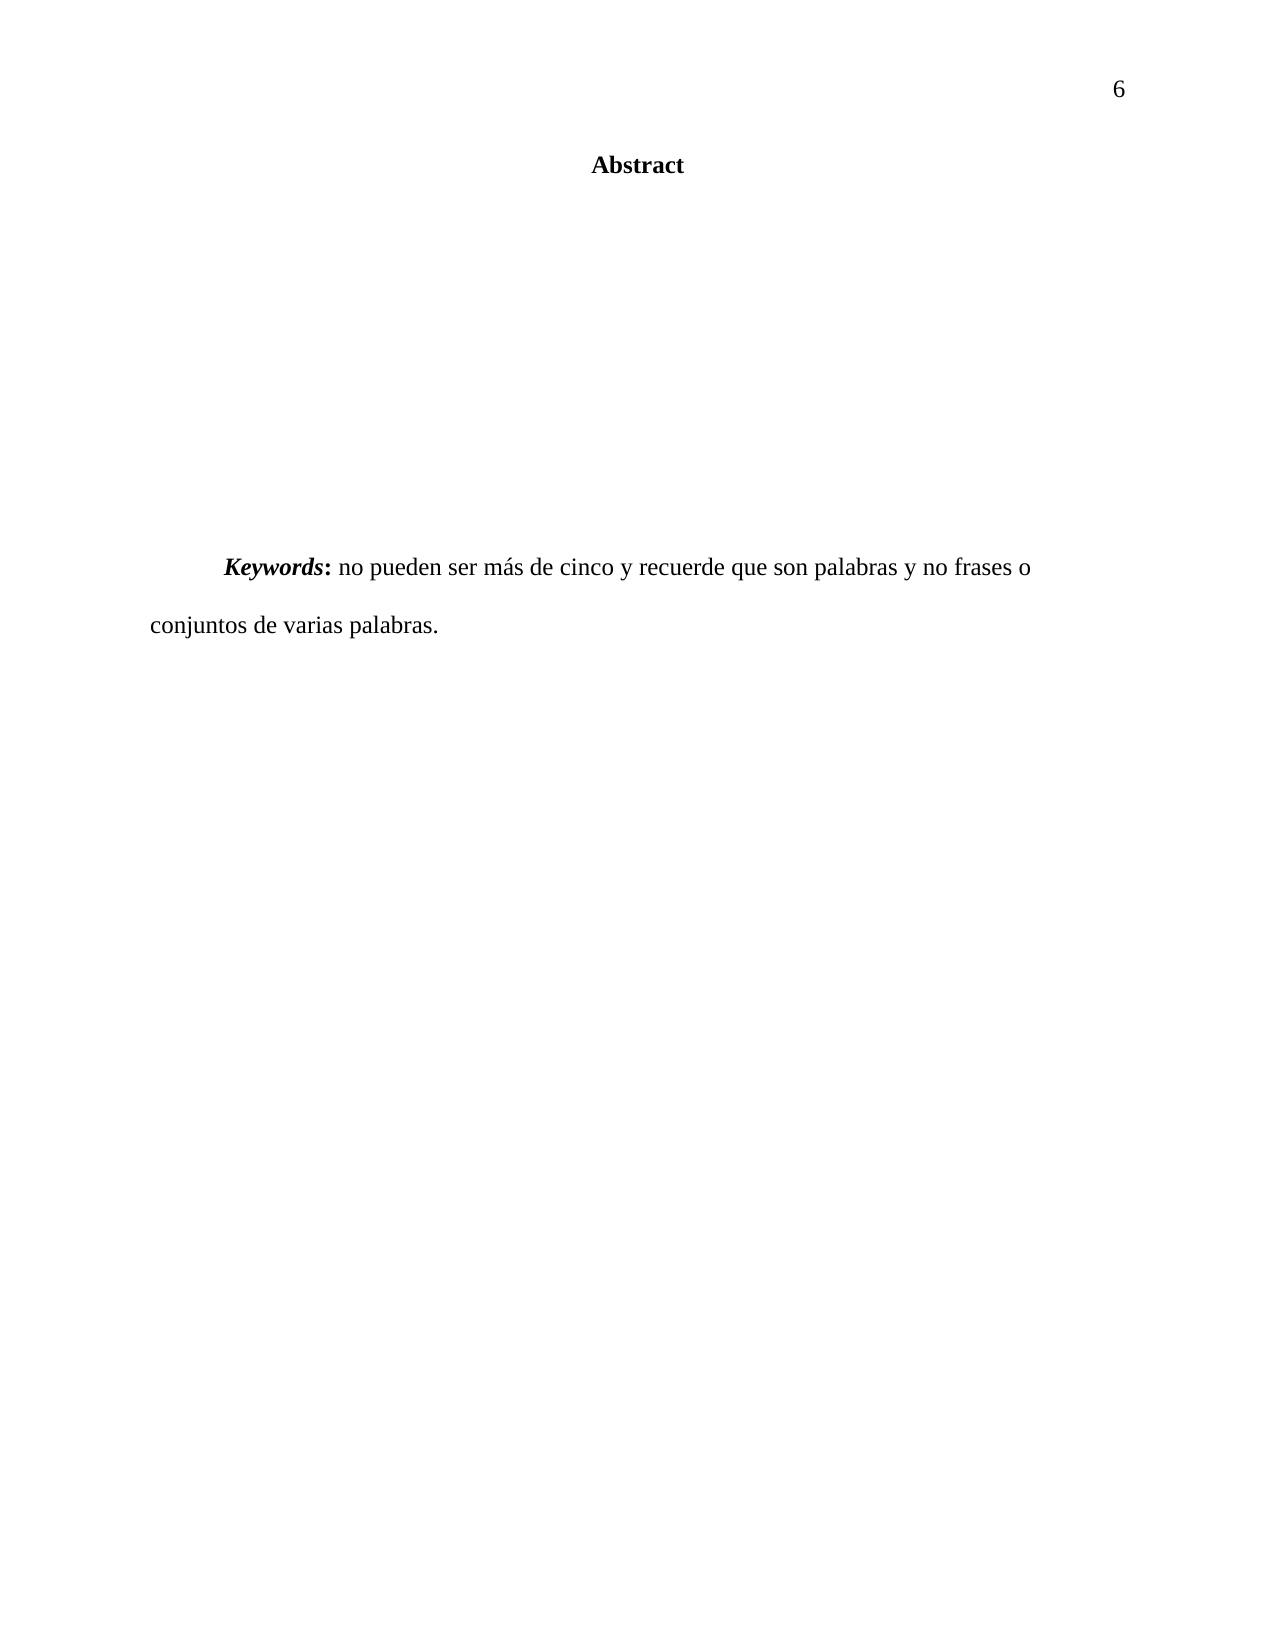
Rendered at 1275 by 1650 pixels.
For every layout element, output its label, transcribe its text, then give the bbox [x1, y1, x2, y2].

subtitle Abstract [150, 150, 1125, 179]
text Keywords: no pueden ser más de cinco y recuerde que son palabras y no frases o conjuntos de varias palabras. [150, 552, 1125, 639]
